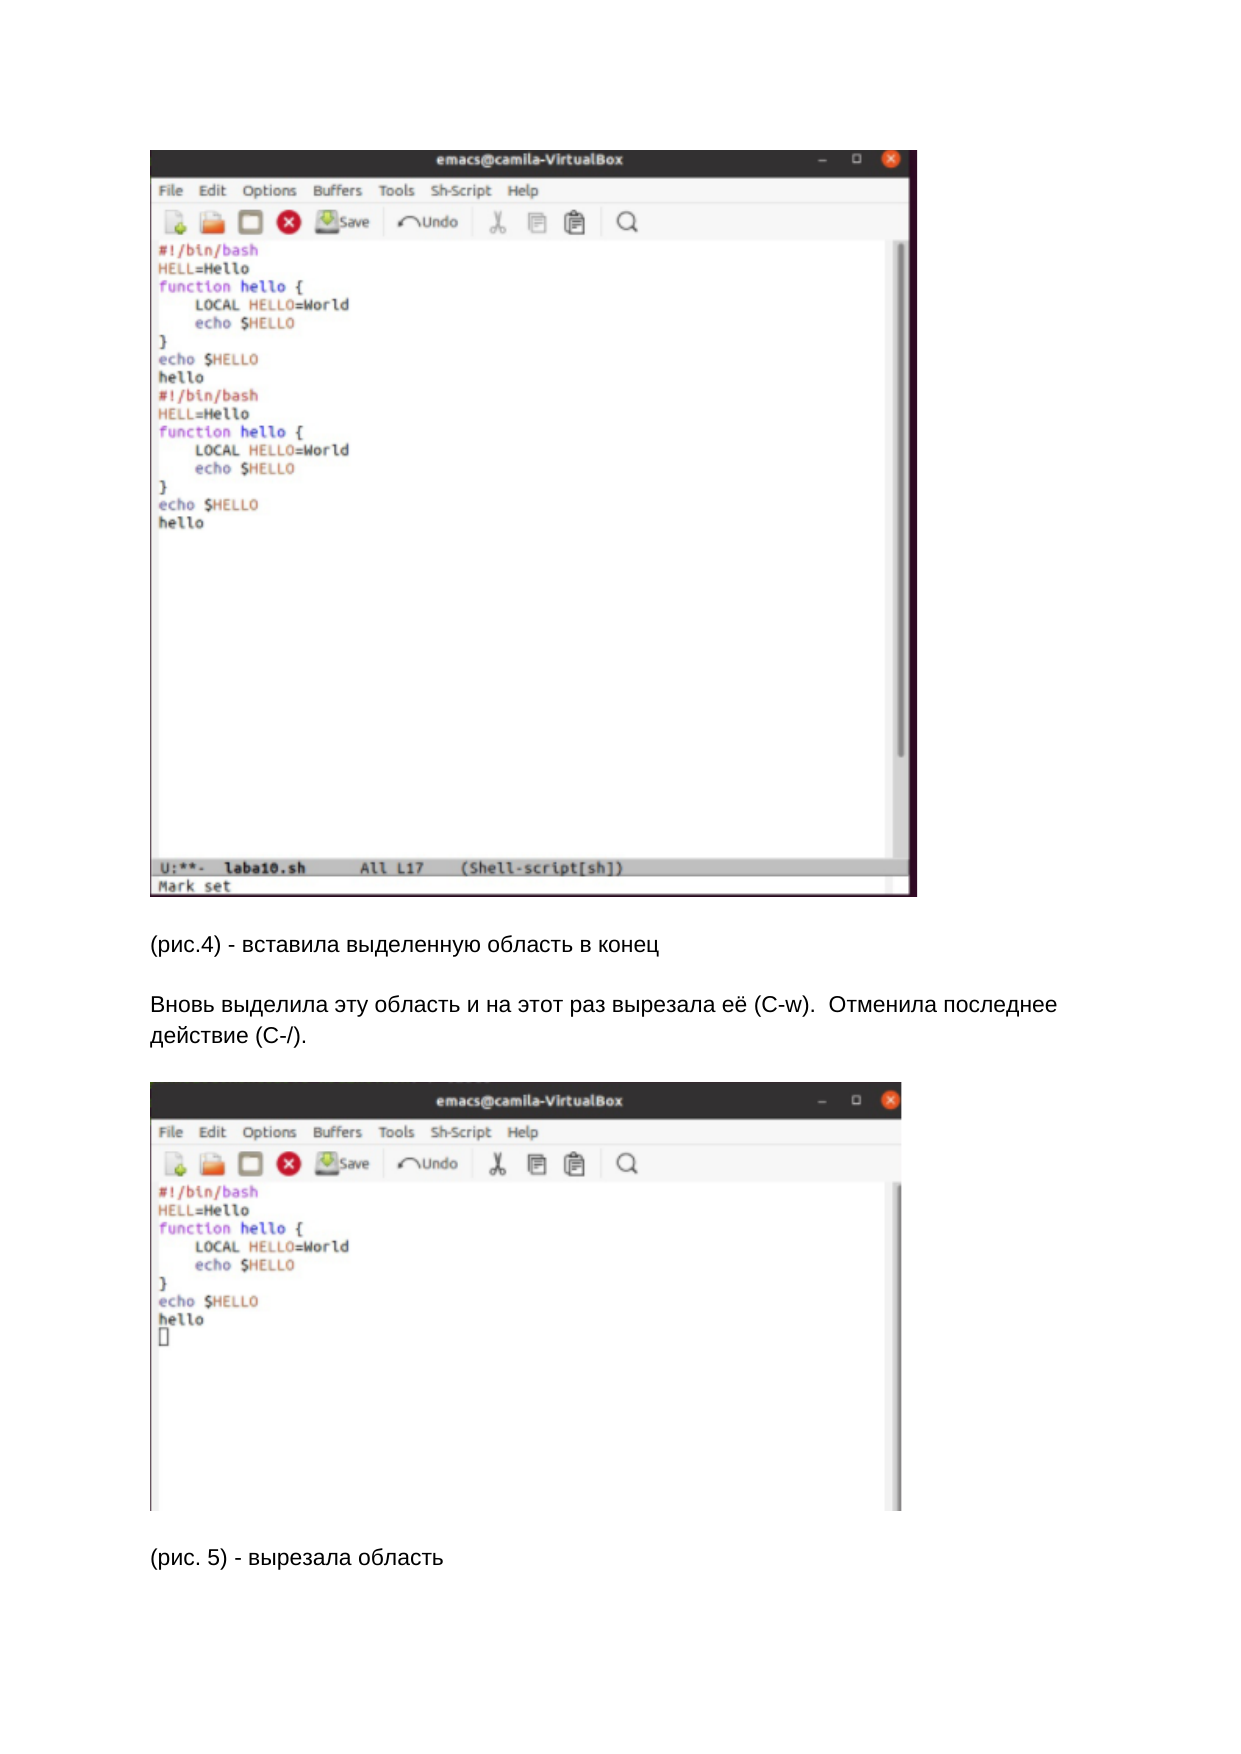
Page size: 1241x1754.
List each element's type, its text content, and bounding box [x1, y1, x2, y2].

picture [150, 150, 918, 897]
text Вновь выделила эту область и на этот раз вырезала её (C-w). Отменила последнее действие (C-/). [150, 991, 1090, 1048]
picture [150, 1082, 902, 1511]
